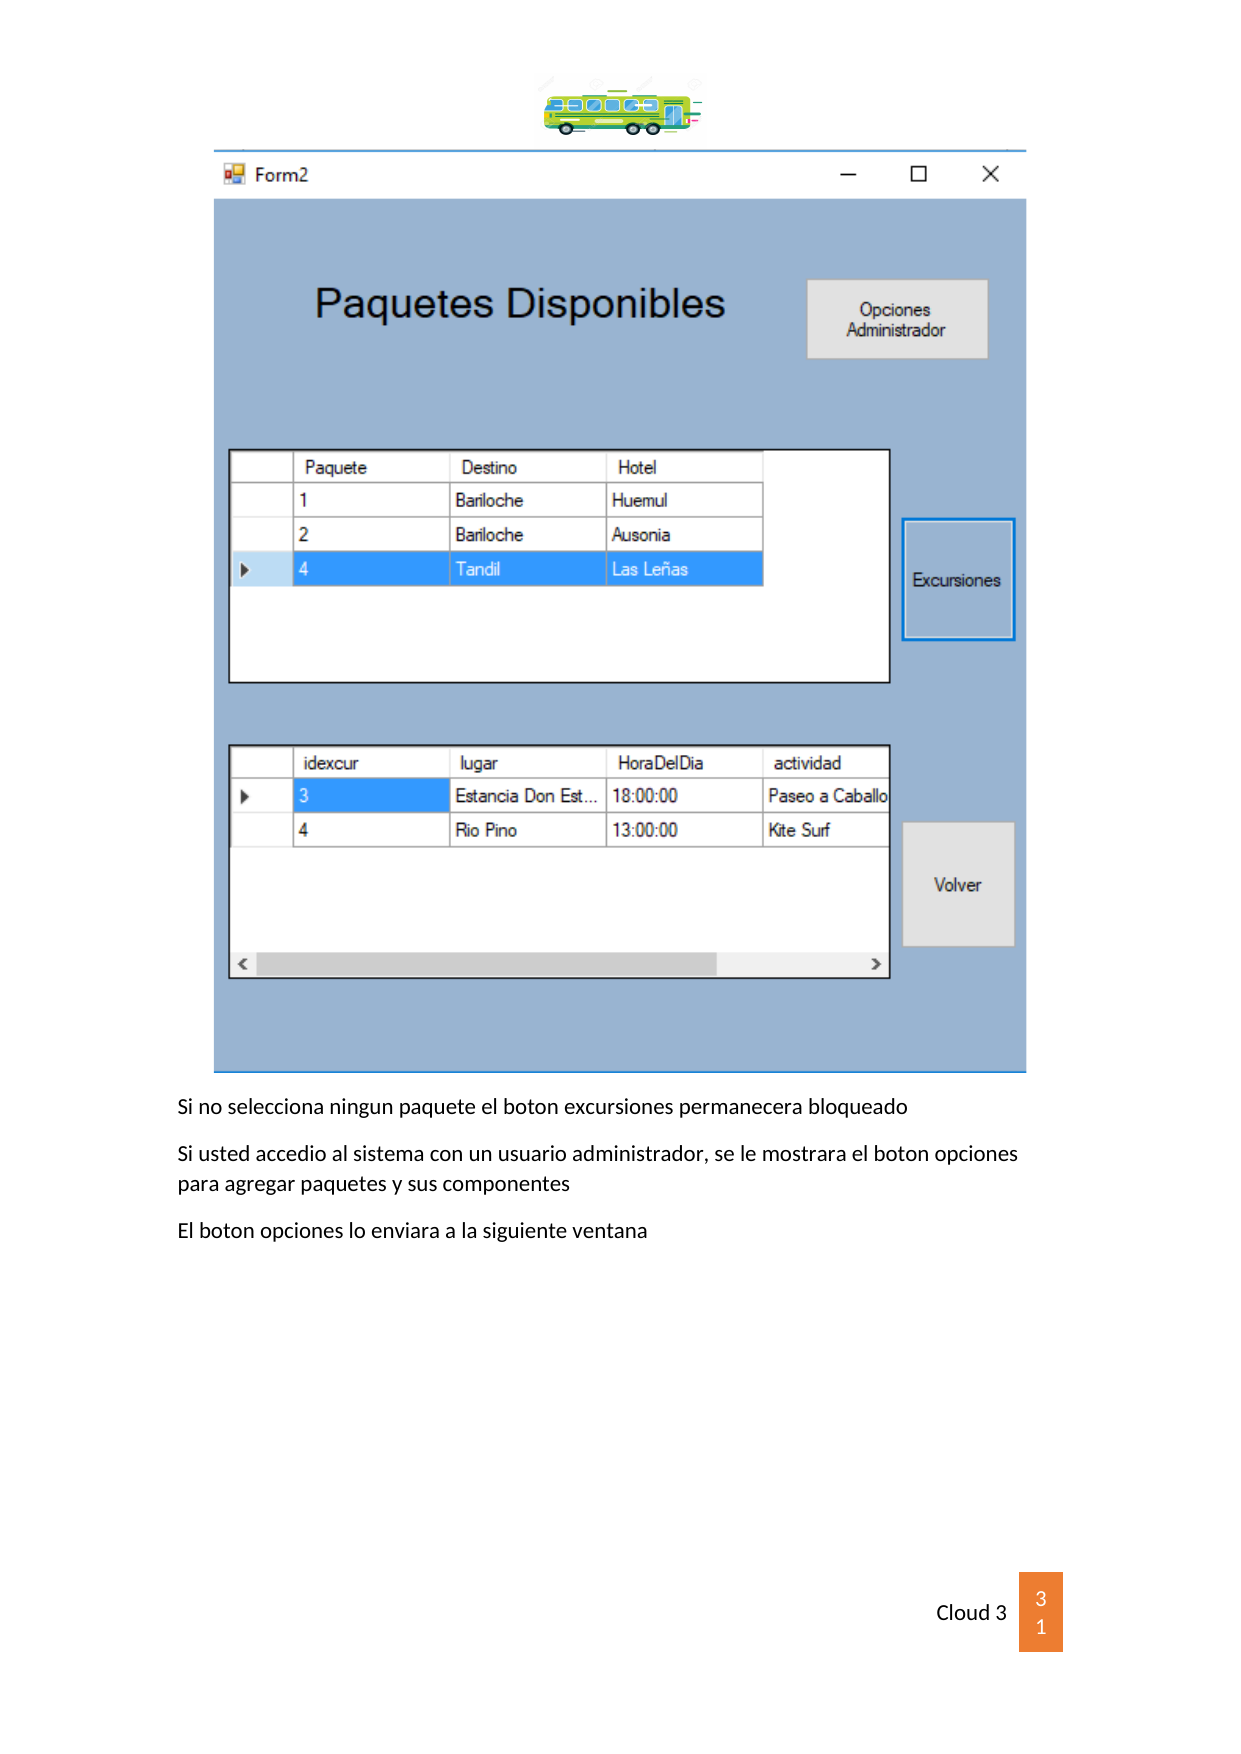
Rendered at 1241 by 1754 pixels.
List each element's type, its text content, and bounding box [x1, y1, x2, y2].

text El boton opciones lo enviara a la siguiente ventana [177, 1216, 1063, 1244]
text Si no selecciona ningun paquete el boton excursiones permanecera bloqueado [177, 1092, 1063, 1120]
picture [213, 73, 1027, 1073]
text Si usted accedio al sistema con un usuario administrador, se le mostrara el boton opciones para agregar paquetes y sus componentes [177, 1139, 1063, 1197]
